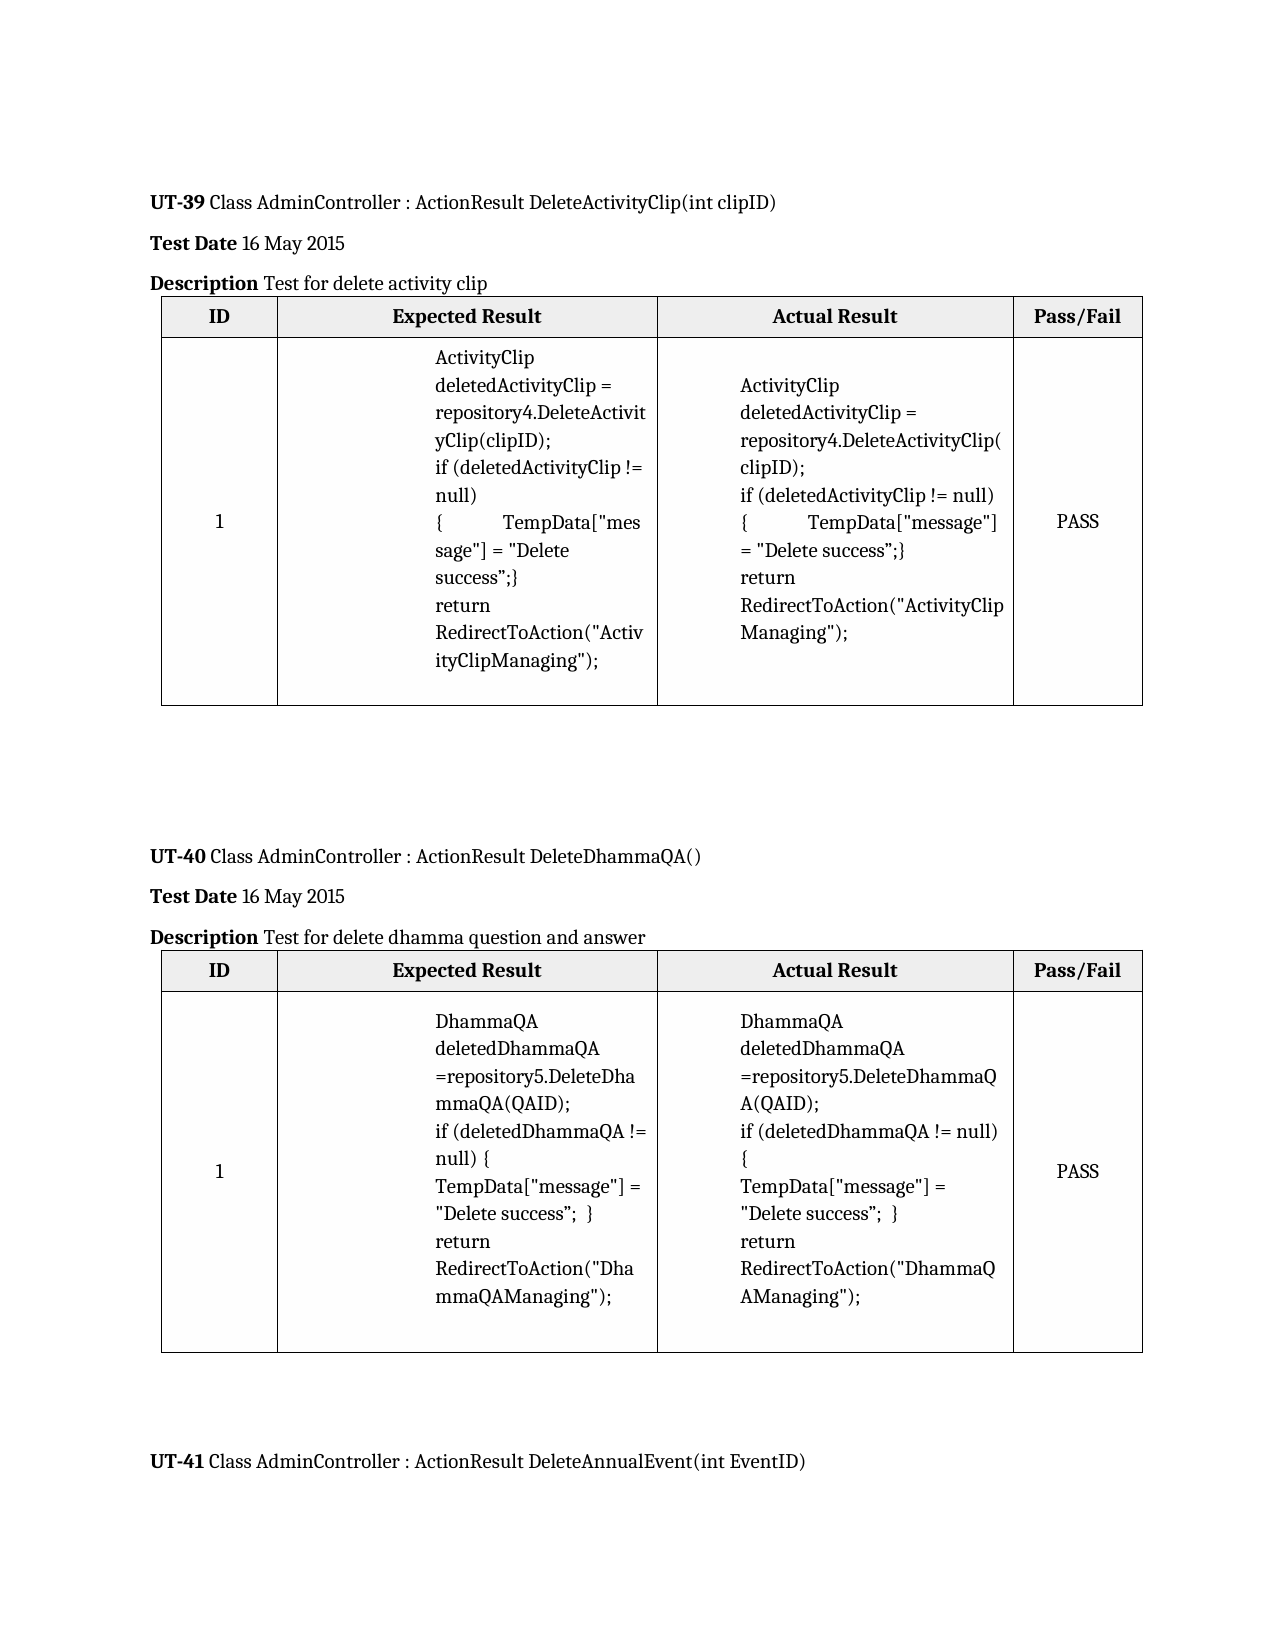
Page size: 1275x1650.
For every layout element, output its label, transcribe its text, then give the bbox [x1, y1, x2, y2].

text Description Test for delete activity clip [150, 272, 1125, 296]
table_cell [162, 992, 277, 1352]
text Test Date 16 May 2015 [150, 231, 1125, 255]
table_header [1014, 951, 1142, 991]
text UT-41 Class AdminController : ActionResult DeleteAnnualEvent(int EventID) [150, 1450, 1125, 1474]
text UT-39 Class AdminController : ActionResult DeleteActivityClip(int clipID) [150, 191, 1125, 214]
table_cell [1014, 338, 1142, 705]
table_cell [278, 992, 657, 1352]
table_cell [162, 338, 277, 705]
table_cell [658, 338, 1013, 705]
text Description Test for delete dhamma question and answer [150, 926, 1125, 949]
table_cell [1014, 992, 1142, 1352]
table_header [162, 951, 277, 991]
text Test Date 16 May 2015 [150, 885, 1125, 909]
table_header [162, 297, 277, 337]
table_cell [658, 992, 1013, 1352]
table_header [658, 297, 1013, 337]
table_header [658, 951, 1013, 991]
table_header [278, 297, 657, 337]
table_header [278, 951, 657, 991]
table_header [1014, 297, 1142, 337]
text UT-40 Class AdminController : ActionResult DeleteDhammaQA() [150, 844, 1125, 868]
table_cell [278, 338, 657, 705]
